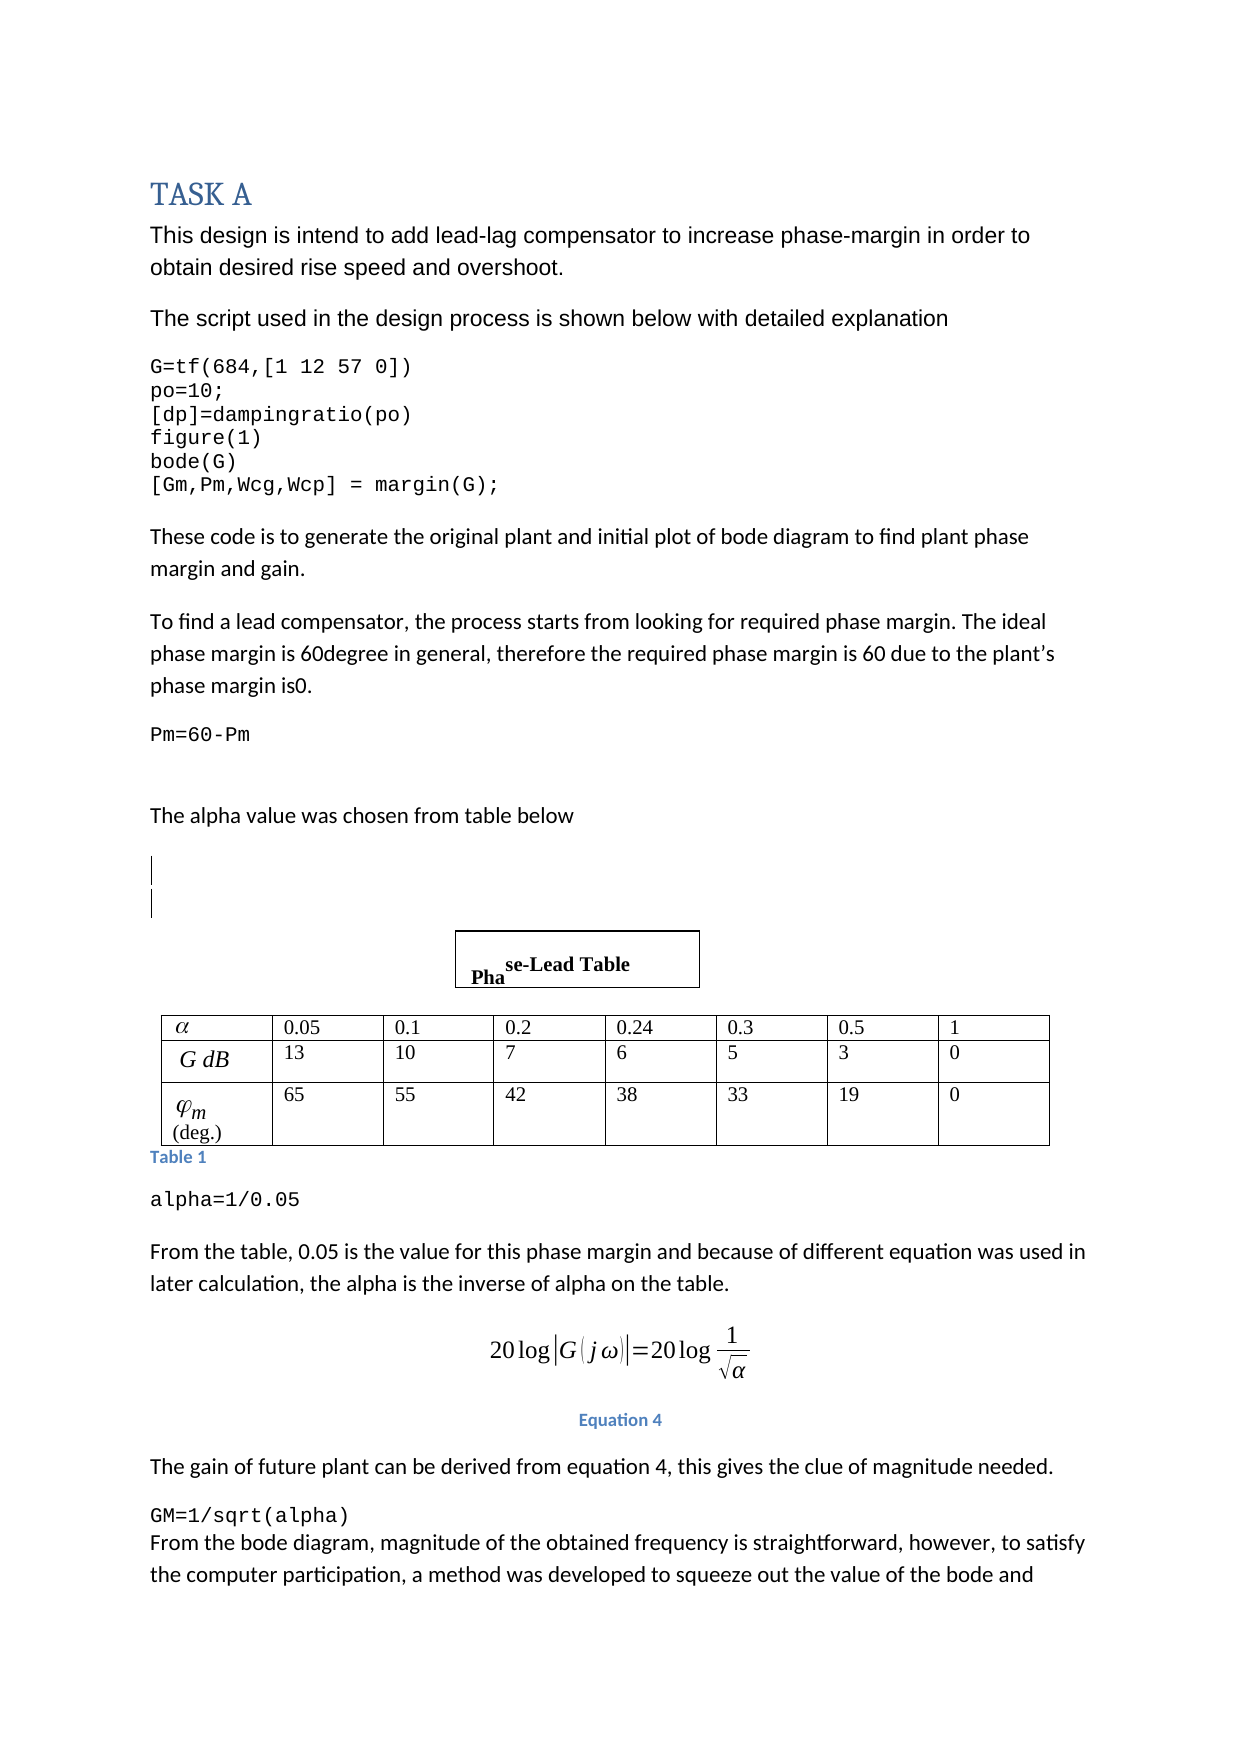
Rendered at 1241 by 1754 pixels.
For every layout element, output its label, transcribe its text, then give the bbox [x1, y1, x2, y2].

text The alpha value was chosen from table below [150, 801, 1090, 829]
table_cell m (deg.) [162, 1083, 272, 1145]
text Pm=60-Pm [150, 724, 1090, 748]
text Equation 4 [150, 1408, 1090, 1431]
table_header  [162, 1016, 272, 1040]
text po=10; [150, 380, 1090, 403]
table_cell 0 [939, 1083, 1049, 1145]
table_cell 19 [828, 1083, 938, 1145]
table_cell 6 [606, 1041, 716, 1082]
table_cell 13 [273, 1041, 383, 1082]
text From the table, 0.05 is the value for this phase margin and because of different equation was used in later calculation, the alpha is the inverse of alpha on the table. [150, 1237, 1090, 1297]
text [dp]=dampingratio(po) [150, 403, 1090, 427]
text [Gm,Pm,Wcg,Wcp] = margin(G); [150, 474, 1090, 498]
table_header 0.24 [606, 1016, 716, 1040]
table_cell 3 [828, 1041, 938, 1082]
table_cell 0 [939, 1041, 1049, 1082]
table_header 0.5 [828, 1016, 938, 1040]
table_header 0.05 [273, 1016, 383, 1040]
table_header 1 [939, 1016, 1049, 1040]
table_cell 5 [717, 1041, 827, 1082]
table_cell G dB [162, 1041, 272, 1082]
table_cell 65 [273, 1083, 383, 1145]
text To find a lead compensator, the process starts from looking for required phase margin. The ideal phase margin is 60degree in general, therefore the required phase margin is 60 due to the plant’s phase margin is0. [150, 607, 1090, 699]
text These code is to generate the original plant and initial plot of bode diagram to find plant phase margin and gain. [150, 522, 1090, 582]
text alpha=1/0.05 [150, 1189, 1090, 1213]
table_header 0.3 [717, 1016, 827, 1040]
text The gain of future plant can be derived from equation 4, this gives the clue of magnitude needed. [150, 1452, 1090, 1480]
text G=tf(684,[1 12 57 0]) [150, 356, 1090, 380]
table_cell 10 [384, 1041, 493, 1082]
table_header 0.1 [384, 1016, 493, 1040]
text Table 1 [150, 1146, 1090, 1169]
text The script used in the design process is shown below with detailed explanation [150, 305, 1090, 332]
text This design is intend to add lead-lag compensator to increase phase-margin in order to obtain desired rise speed and overshoot. [150, 219, 1090, 281]
text bode(G) [150, 451, 1090, 474]
table_cell 33 [717, 1083, 827, 1145]
table_cell 42 [494, 1083, 605, 1145]
subtitle TASK A [150, 175, 1090, 213]
text figure(1) [150, 427, 1090, 451]
table_cell 7 [494, 1041, 605, 1082]
text GM=1/sqrt(alpha) [150, 1505, 1090, 1528]
table_cell 55 [384, 1083, 493, 1145]
table_cell 38 [606, 1083, 716, 1145]
table_header 0.2 [494, 1016, 605, 1040]
